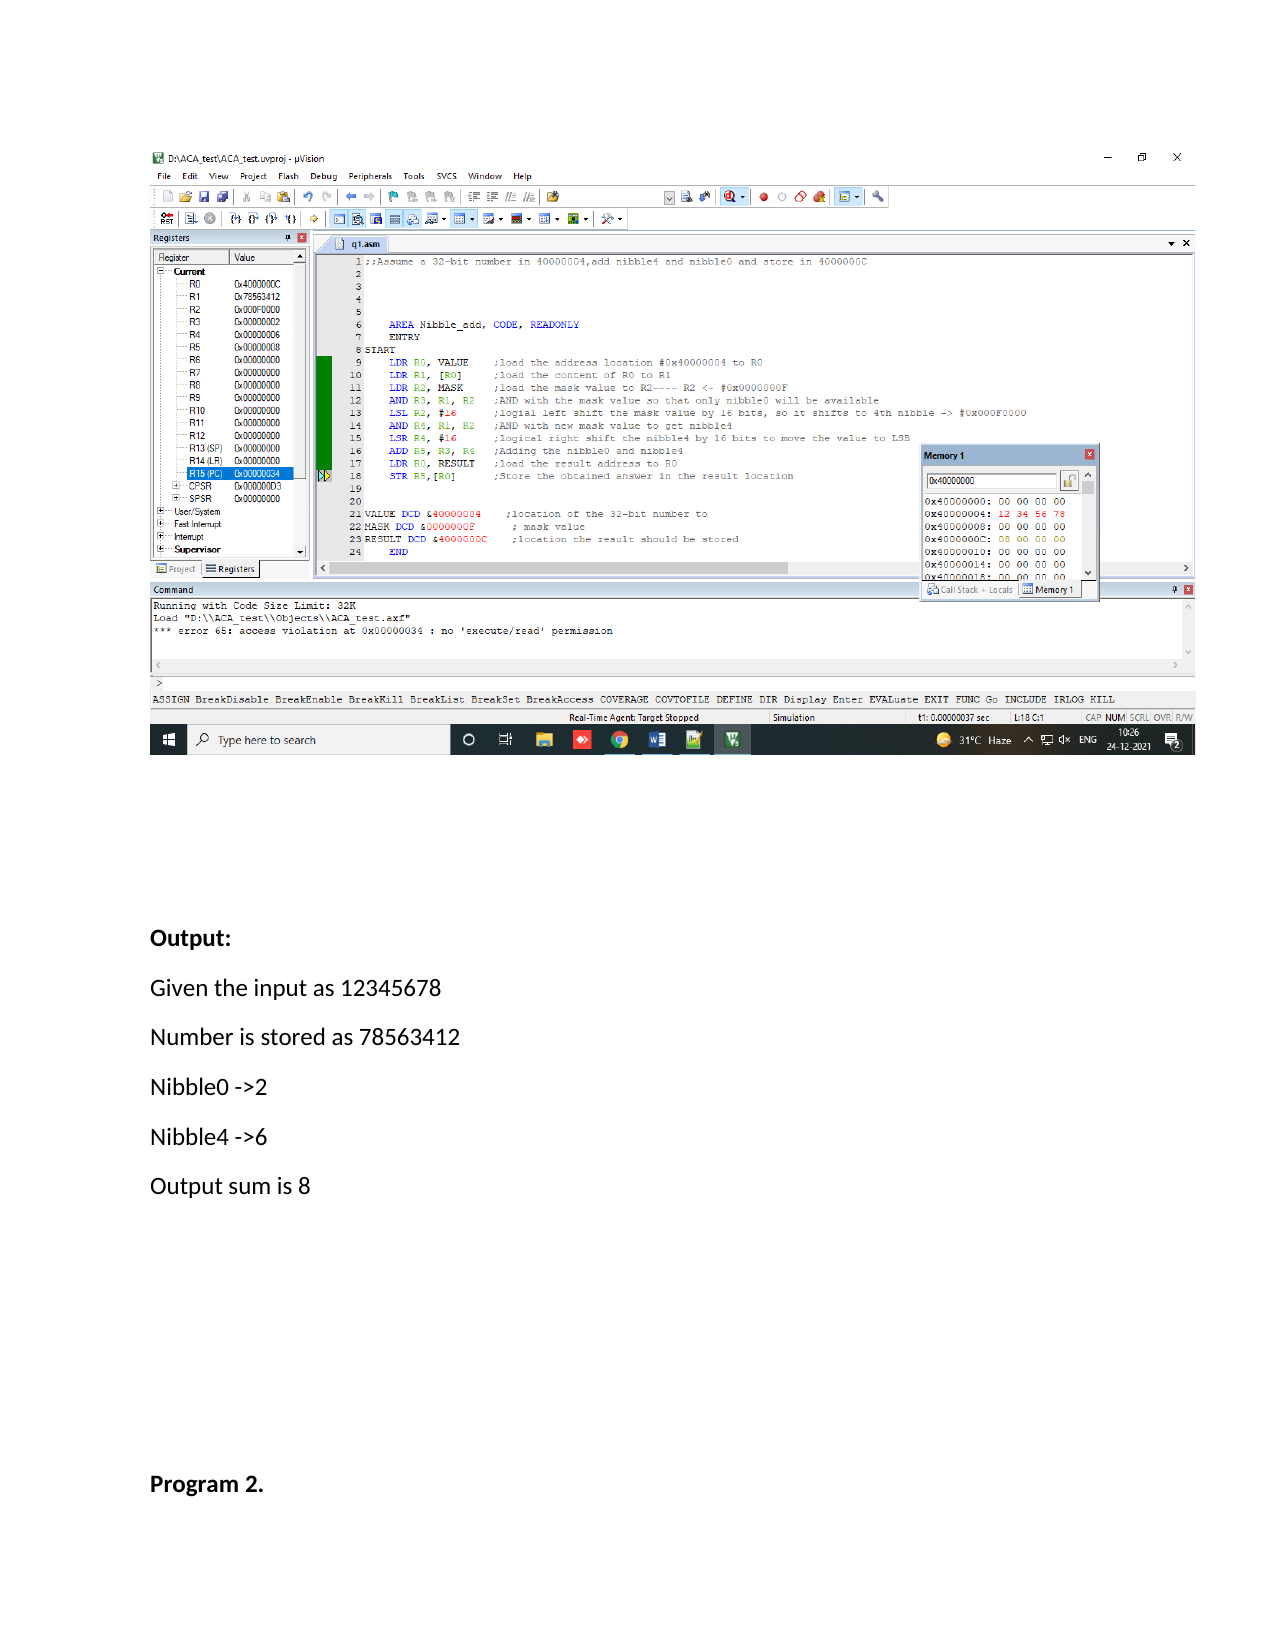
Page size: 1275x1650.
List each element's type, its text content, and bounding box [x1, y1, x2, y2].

text Given the input as 12345678 [150, 972, 1125, 1002]
picture [150, 150, 1196, 755]
text Number is stored as 78563412 [150, 1021, 1125, 1052]
text Output: [150, 922, 1125, 953]
text Nibble4 ->6 [150, 1121, 1125, 1151]
text Nibble0 ->2 [150, 1071, 1125, 1102]
text Program 2. [150, 1468, 1125, 1498]
text Output sum is 8 [150, 1170, 1125, 1201]
